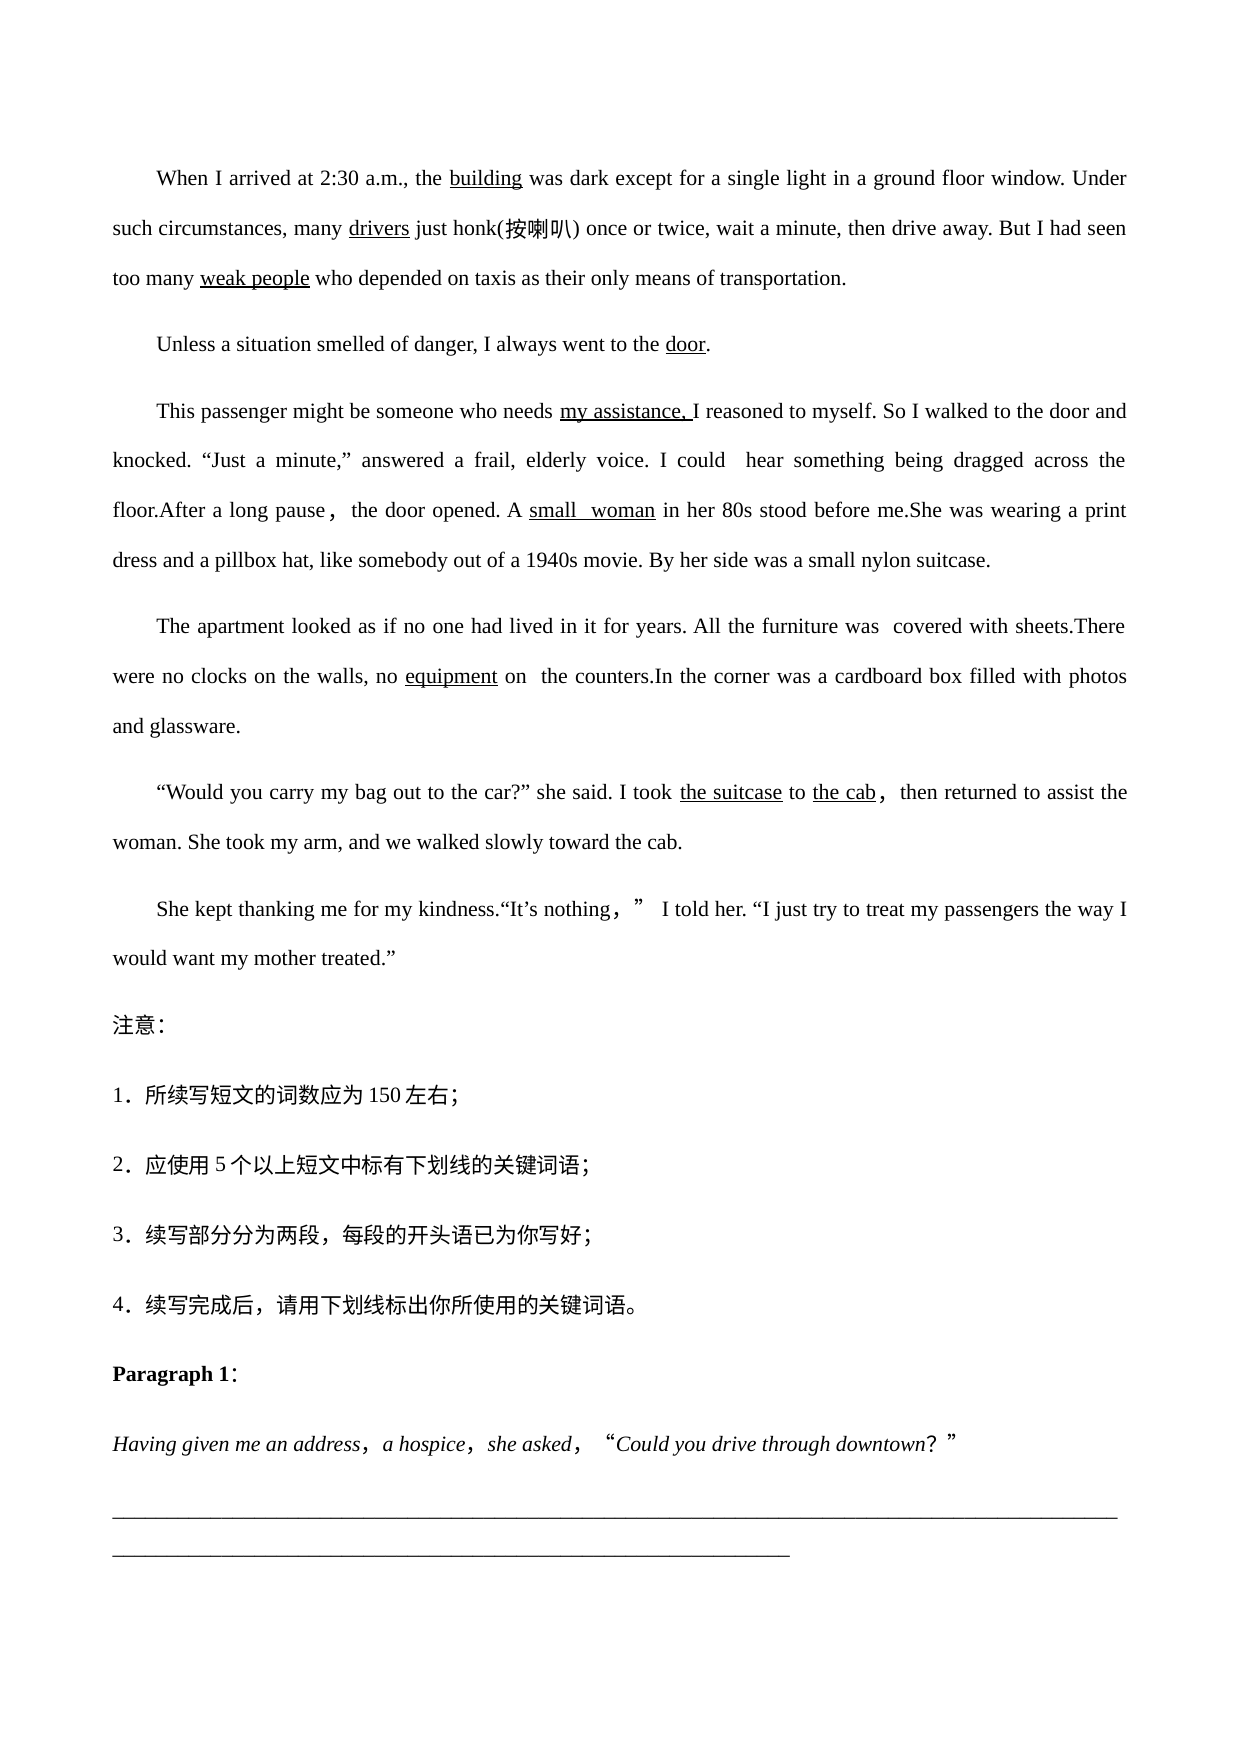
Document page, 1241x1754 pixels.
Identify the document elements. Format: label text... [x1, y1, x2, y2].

text She kept thanking me for my kindness.“It’s nothing，” I told her. “I just try to treat my passengers the way I would want my mother treated.” [112, 892, 1128, 974]
text 3．续写部分分为两段，每段的开头语已为你写好； [112, 1217, 1128, 1250]
text 4．续写完成后，请用下划线标出你所使用的关键词语。 [112, 1287, 1128, 1320]
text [112, 1496, 1128, 1559]
text The apartment looked as if no one had lived in it for years. All the furniture was covered with sheets.There were no clocks on the walls, no equipment on the counters.In the corner was a cardboard box filled with photos and glassware. [112, 609, 1128, 742]
text Paragraph 1： [112, 1357, 1128, 1390]
text When I arrived at 2:30 a.m., the building was dark except for a single light in a ground floor window. Under such circumstances, many drivers just honk(按喇叭) once or twice, wait a minute, then drive away. But I had seen too many weak people who depended on taxis as their only means of transportation. [112, 161, 1128, 294]
text This passenger might be someone who needs my assistance, I reasoned to myself. So I walked to the door and knocked. “Just a minute,” answered a frail, elderly voice. I could hear something being dragged across the floor.After a long pause，the door opened. A small woman in her 80s stood before me.She was wearing a print dress and a pillbox hat, like somebody out of a 1940s movie. By her side was a small nylon suitcase. [112, 394, 1128, 576]
text 1．所续写短文的词数应为150左右； [112, 1078, 1128, 1111]
text Having given me an address，a hospice，she asked，“Could you drive through downtown？” [112, 1427, 1128, 1460]
text 注意： [112, 1008, 1128, 1041]
text “Would you carry my bag out to the car?” she said. I took the suitcase to the cab，then returned to assist the woman. She took my arm, and we walked slowly toward the cab. [112, 775, 1128, 858]
text Unless a situation smelled of danger, I always went to the door. [112, 327, 1128, 360]
text 2．应使用5个以上短文中标有下划线的关键词语； [112, 1147, 1128, 1181]
